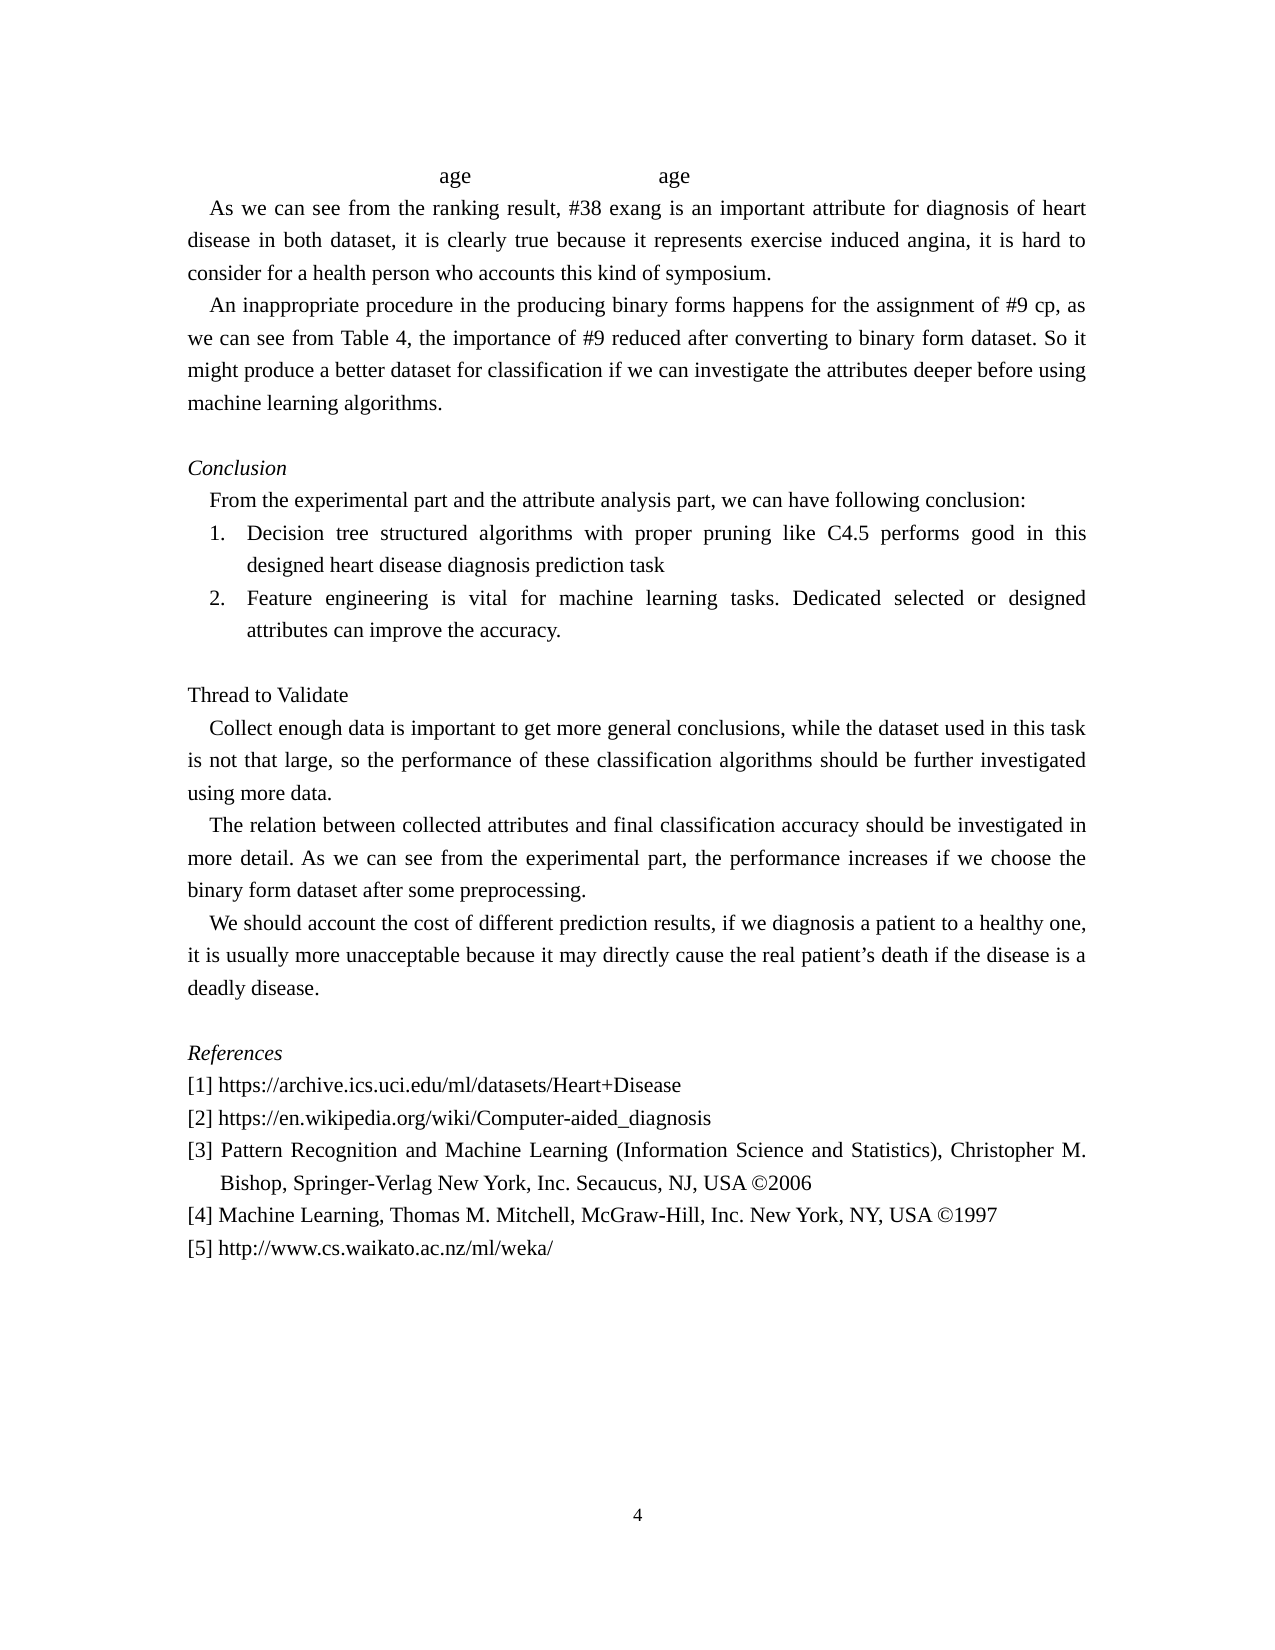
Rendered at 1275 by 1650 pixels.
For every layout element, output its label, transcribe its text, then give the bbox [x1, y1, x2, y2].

text [1] https://archive.ics.uci.edu/ml/datasets/Heart+Disease [187, 1069, 1088, 1101]
text As we can see from the ranking result, #38 exang is an important attribute for diagnosis of heart disease in both dataset, it is clearly true because it represents exercise induced angina, it is hard to consider for a health person who accounts this kind of symposium. [187, 191, 1088, 289]
text [5] http://www.cs.waikato.ac.nz/ml/weka/ [187, 1231, 1088, 1264]
text Thread to Validate [187, 679, 1088, 711]
text [3] Pattern Recognition and Machine Learning (Information Science and Statistics), Christopher M. Bishop, Springer-Verlag New York, Inc. Secaucus, NJ, USA ©2006 [187, 1134, 1088, 1199]
table_cell age [647, 159, 847, 191]
text [2] https://en.wikipedia.org/wiki/Computer-aided_diagnosis [187, 1101, 1088, 1134]
text [4] Machine Learning, Thomas M. Mitchell, McGraw-Hill, Inc. New York, NY, USA ©1997 [187, 1199, 1088, 1231]
text From the experimental part and the attribute analysis part, we can have following conclusion: [187, 484, 1088, 516]
text An inappropriate procedure in the producing binary forms happens for the assignment of #9 cp, as we can see from Table 4, the importance of #9 reduced after converting to binary form dataset. So it might produce a better dataset for classification if we can investigate the attributes deeper before using machine learning algorithms. [187, 289, 1088, 419]
text Collect enough data is important to get more general conclusions, while the dataset used in this task is not that large, so the performance of these classification algorithms should be further investigated using more data. [187, 711, 1088, 809]
text We should account the cost of different prediction results, if we diagnosis a patient to a healthy one, it is usually more unacceptable because it may directly cause the real patient’s death if the disease is a deadly disease. [187, 906, 1088, 1004]
text The relation between collected attributes and final classification accuracy should be investigated in more detail. As we can see from the experimental part, the performance increases if we choose the binary form dataset after some preprocessing. [187, 809, 1088, 906]
table_cell age [428, 159, 647, 191]
text References [187, 1036, 1088, 1069]
list Decision tree structured algorithms with proper pruning like C4.5 performs good in this designed heart disease diagnosis prediction task [209, 516, 1088, 581]
text Conclusion [187, 451, 1088, 484]
list Feature engineering is vital for machine learning tasks. Dedicated selected or designed attributes can improve the accuracy. [209, 581, 1088, 646]
